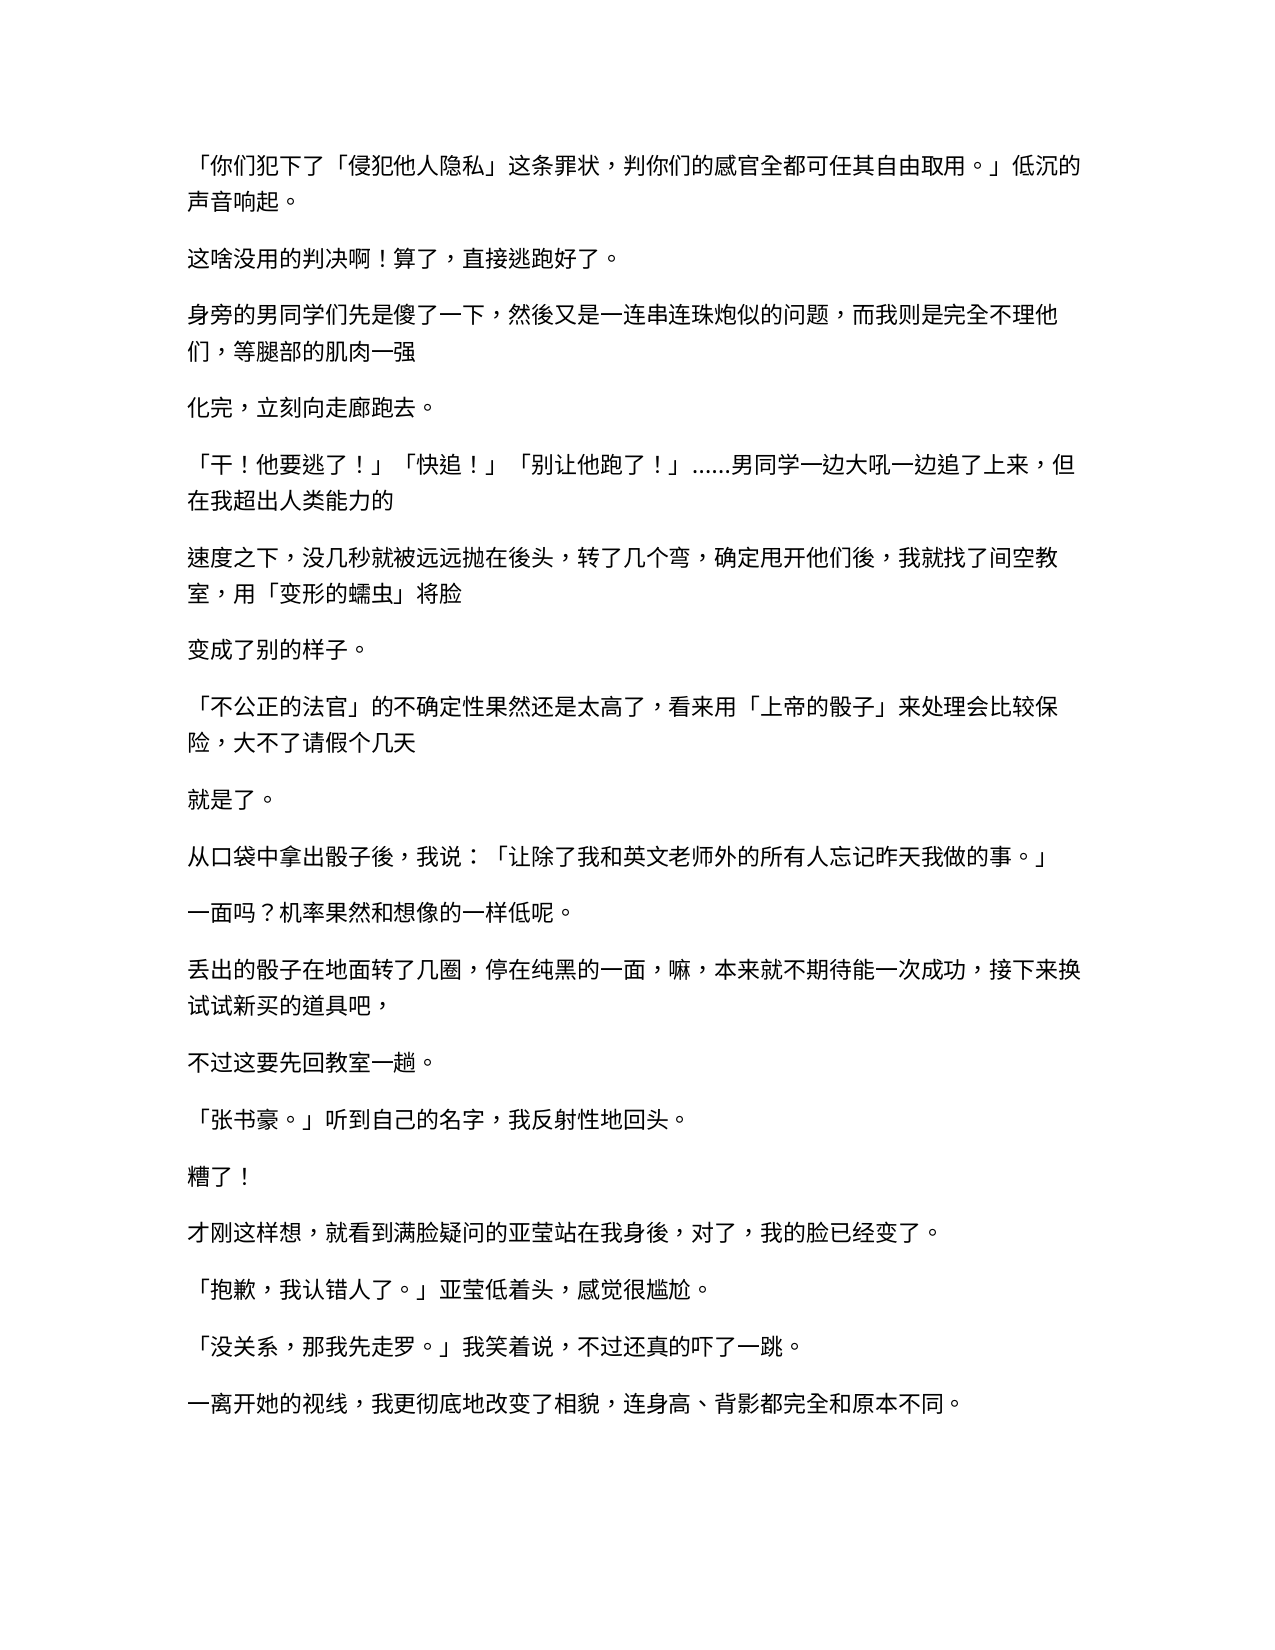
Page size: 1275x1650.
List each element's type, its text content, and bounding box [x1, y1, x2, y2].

text 「抱歉，我认错人了。」亚莹低着头，感觉很尴尬。 [187, 1274, 1087, 1305]
text 才刚这样想，就看到满脸疑问的亚莹站在我身後，对了，我的脸已经变了。 [187, 1217, 1087, 1248]
text 一离开她的视线，我更彻底地改变了相貌，连身高、背影都完全和原本不同。 [187, 1387, 1087, 1419]
text 糟了！ [187, 1160, 1087, 1192]
text 化完，立刻向走廊跑去。 [187, 392, 1087, 423]
text 「没关系，那我先走罗。」我笑着说，不过还真的吓了一跳。 [187, 1331, 1087, 1362]
text 这啥没用的判决啊！算了，直接逃跑好了。 [187, 243, 1087, 274]
text 「不公正的法官」的不确定性果然还是太高了，看来用「上帝的骰子」来处理会比较保险，大不了请假个几天 [187, 691, 1087, 758]
text 不过这要先回教室一趟。 [187, 1047, 1087, 1078]
text 变成了别的样子。 [187, 634, 1087, 666]
text 速度之下，没几秒就被远远抛在後头，转了几个弯，确定甩开他们後，我就找了间空教室，用「变形的蠕虫」将脸 [187, 542, 1087, 609]
text 丢出的骰子在地面转了几圈，停在纯黑的一面，嘛，本来就不期待能一次成功，接下来换试试新买的道具吧， [187, 954, 1087, 1021]
text 从口袋中拿出骰子後，我说：「让除了我和英文老师外的所有人忘记昨天我做的事。」 [187, 841, 1087, 872]
text 身旁的男同学们先是傻了一下，然後又是一连串连珠炮似的问题，而我则是完全不理他们，等腿部的肌肉一强 [187, 299, 1087, 367]
text 就是了。 [187, 784, 1087, 815]
text 「张书豪。」听到自己的名字，我反射性地回头。 [187, 1104, 1087, 1135]
text 一面吗？机率果然和想像的一样低呢。 [187, 897, 1087, 929]
text 「干！他要逃了！」「快追！」「别让他跑了！」……男同学一边大吼一边追了上来，但在我超出人类能力的 [187, 449, 1087, 516]
text 「你们犯下了「侵犯他人隐私」这条罪状，判你们的感官全都可任其自由取用。」低沉的声音响起。 [187, 150, 1087, 217]
